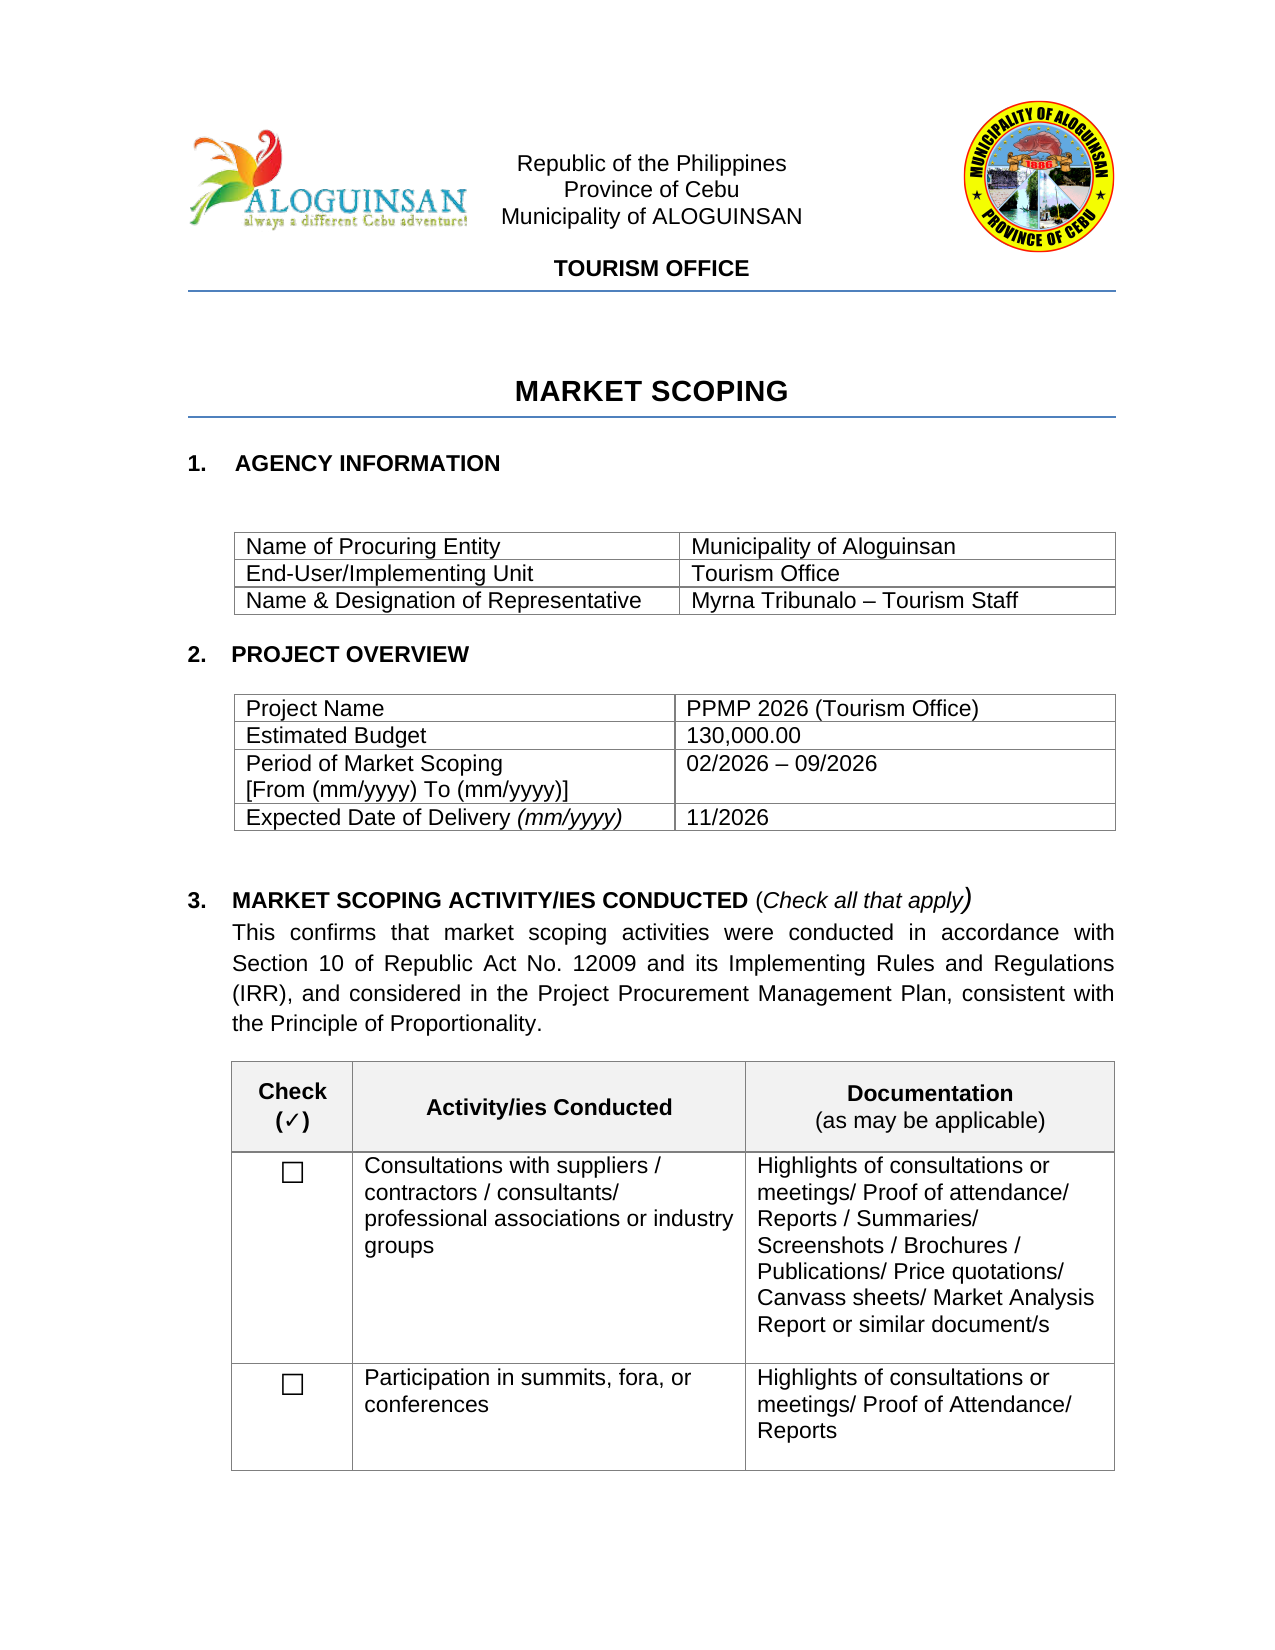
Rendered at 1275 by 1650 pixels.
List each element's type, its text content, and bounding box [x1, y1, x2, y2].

table_cell 11/2026 [676, 804, 1115, 830]
subtitle MARKET SCOPING ACTIVITY/IES CONDUCTED (Check all that apply) [187, 881, 1116, 914]
table_header PPMP 2026 (Tourism Office) [676, 695, 1115, 721]
table_header Project Name [235, 695, 674, 721]
table_cell Highlights of consultations or meetings/ Proof of Attendance/ Reports [746, 1364, 1114, 1470]
list AGENCY INFORMATION [187, 450, 1116, 476]
table_cell Name & Designation of Representative [235, 588, 679, 614]
table_cell Myrna Tribunalo – Tourism Staff [680, 588, 1115, 614]
table_cell Tourism Office [680, 560, 1115, 586]
title TOURISM OFFICE [187, 255, 1116, 292]
table_header Activity/ies Conducted [353, 1062, 745, 1151]
table_header Name of Procuring Entity [235, 533, 679, 559]
title MARKET SCOPING [187, 374, 1116, 418]
table_header Check (✓) [232, 1062, 352, 1151]
title Province of Cebu [471, 176, 962, 203]
table_cell End-User/Implementing Unit [235, 560, 679, 586]
table_cell 02/2026 – 09/2026 [676, 750, 1115, 802]
table_cell Participation in summits, fora, or conferences [353, 1364, 745, 1470]
table_cell 130,000.00 [676, 722, 1115, 749]
table_header Documentation (as may be applicable) [746, 1062, 1114, 1151]
title Municipality of ALOGUINSAN [471, 203, 962, 229]
text This confirms that market scoping activities were conducted in accordance with Section 10 of Republic Act No. 12009 and its Implementing Rules and Regulations (IRR), and considered in the Project Procurement Management Plan, consistent with the Principle of Proportionality. [232, 919, 1116, 1036]
table_cell ☐ [232, 1364, 352, 1470]
list PROJECT OVERVIEW [187, 641, 1116, 667]
table_cell Consultations with suppliers / contractors / consultants/ professional associations or industry groups [353, 1153, 745, 1363]
picture [962, 100, 1116, 254]
table_cell Estimated Budget [235, 722, 674, 749]
table_header Municipality of Aloguinsan [680, 533, 1115, 559]
table_cell Expected Date of Delivery (mm/yyyy) [235, 804, 674, 830]
table_cell Highlights of consultations or meetings/ Proof of attendance/ Reports / Summaries/ Screenshots / Brochures / Publications/ Price quotations/ Canvass sheets/ Market Analysis Report or similar document/s [746, 1153, 1114, 1363]
table_cell ☐ [232, 1153, 352, 1363]
picture [187, 126, 471, 233]
table_cell Period of Market Scoping [From (mm/yyyy) To (mm/yyyy)] [235, 750, 674, 802]
title Republic of the Philippines [471, 150, 962, 176]
